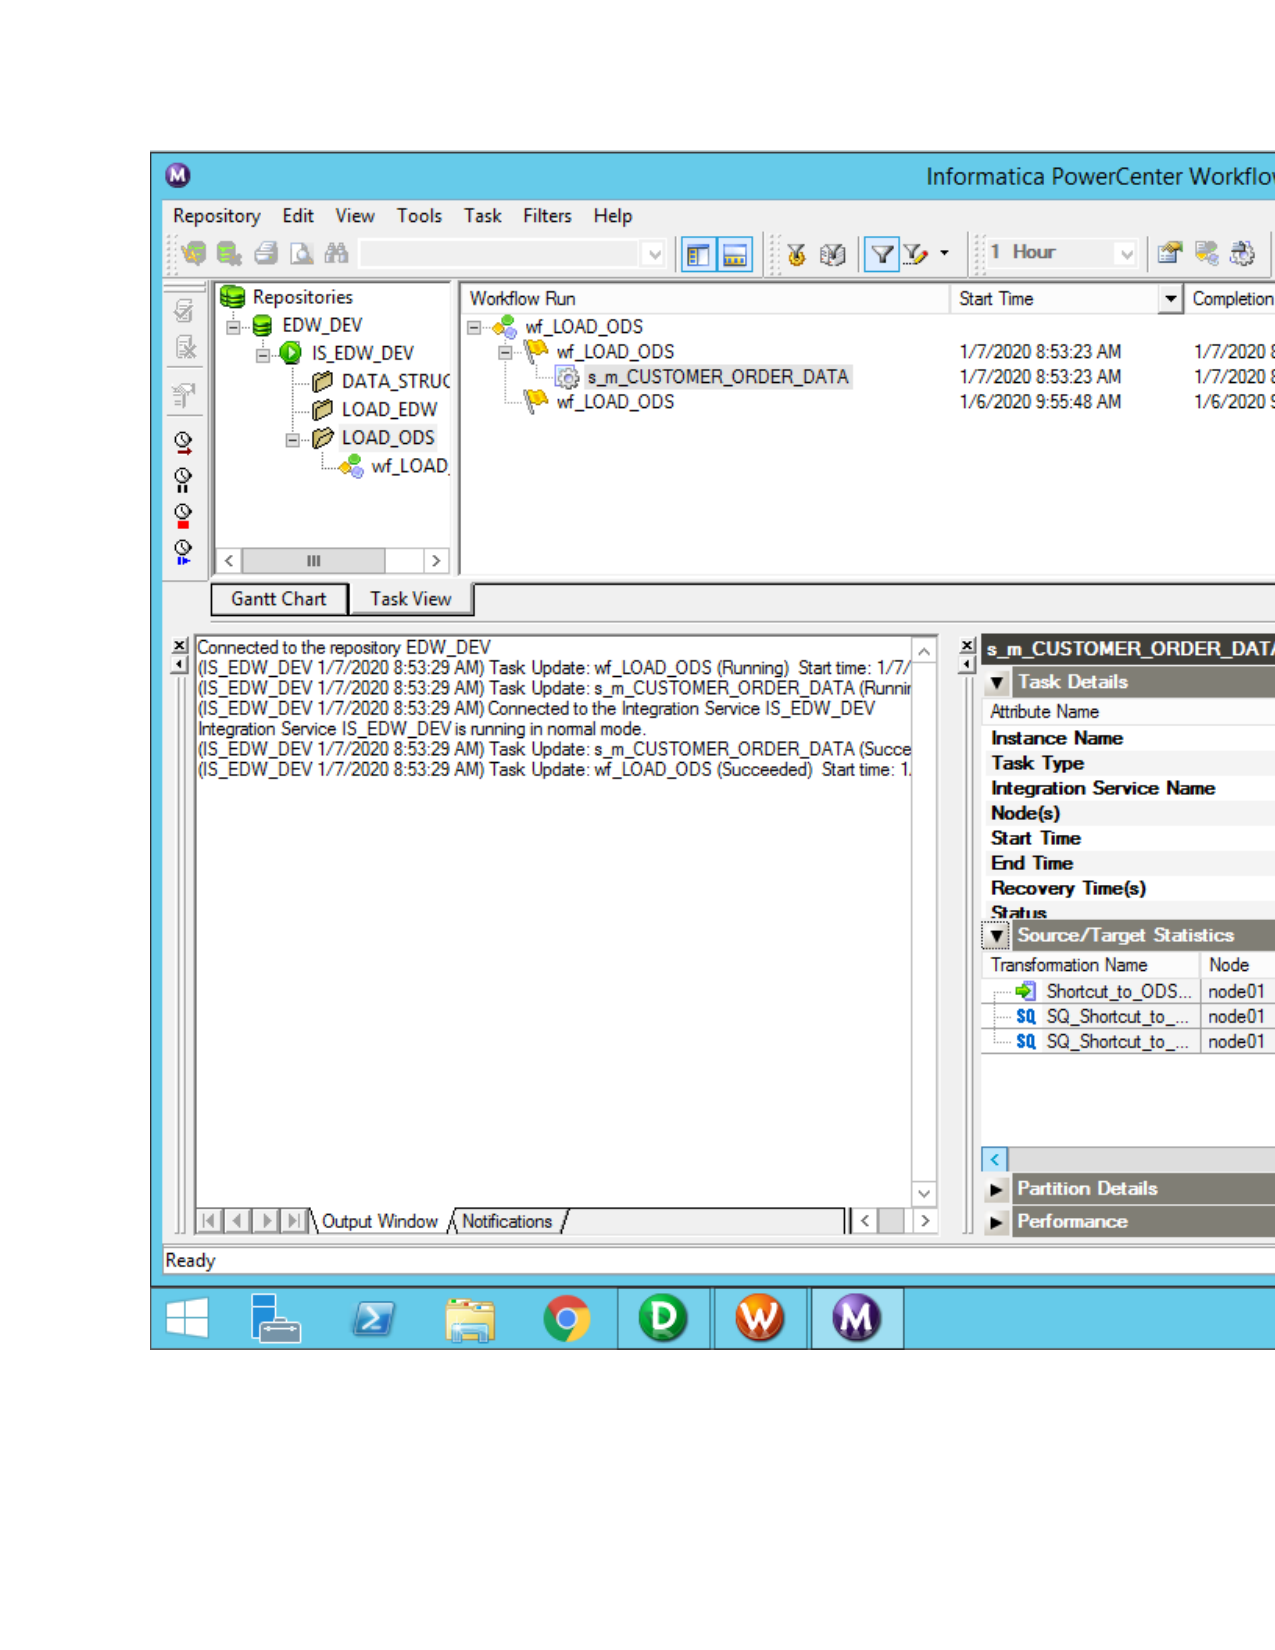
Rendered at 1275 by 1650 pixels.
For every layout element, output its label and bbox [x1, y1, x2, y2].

picture [150, 150, 1275, 1350]
